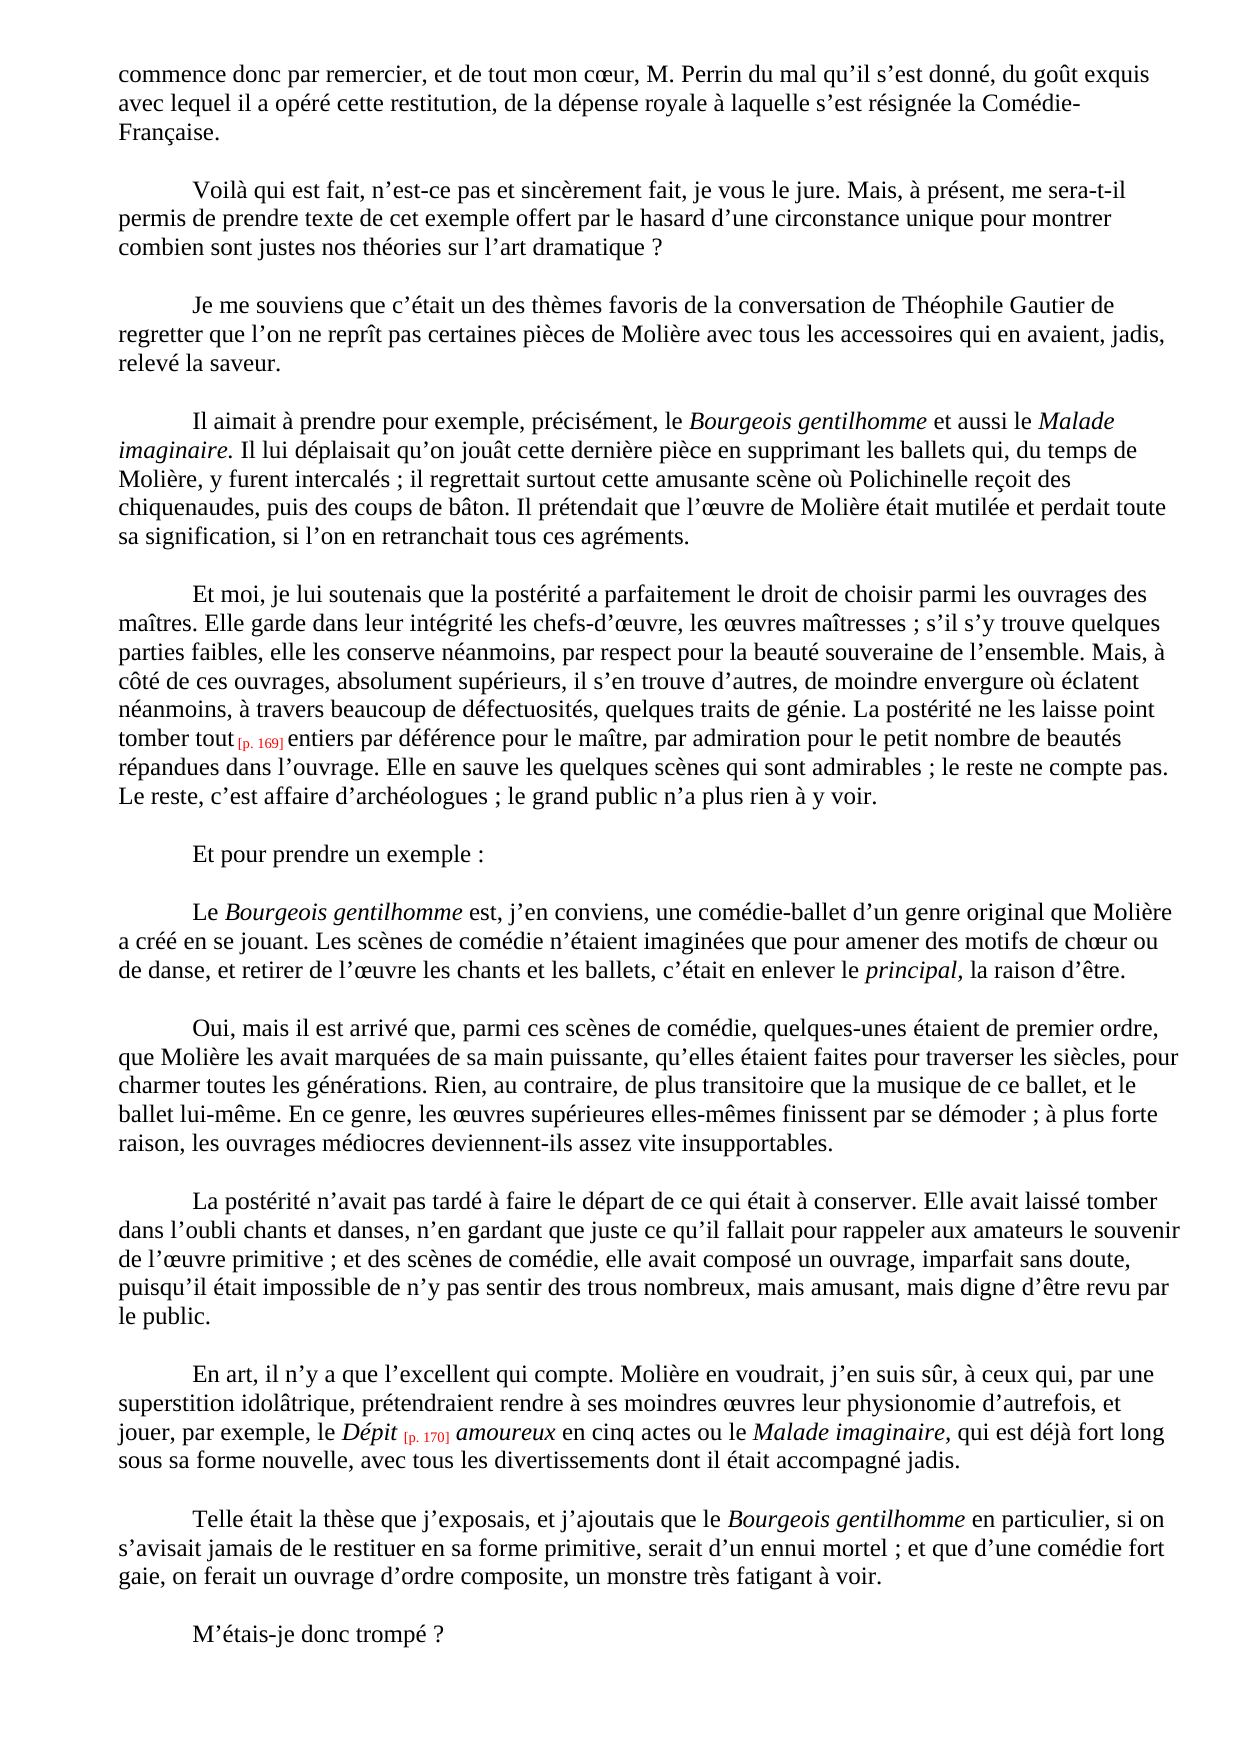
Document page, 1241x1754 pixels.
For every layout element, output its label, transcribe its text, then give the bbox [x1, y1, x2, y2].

text La postérité n’avait pas tardé à faire le départ de ce qui était à conserver. Elle avait laissé tomber dans l’oubli chants et danses, n’en gardant que juste ce qu’il fallait pour rappeler aux amateurs le souvenir de l’œuvre primitive ; et des scènes de comédie, elle avait composé un ouvrage, imparfait sans doute, puisqu’il était impossible de n’y pas sentir des trous nombreux, mais amusant, mais digne d’être revu par le public. [118, 1186, 1181, 1330]
text Je me souviens que c’était un des thèmes favoris de la conversation de Théophile Gautier de regretter que l’on ne reprît pas certaines pièces de Molière avec tous les accessoires qui en avaient, jadis, relevé la saveur. [118, 291, 1181, 377]
text Et moi, je lui soutenais que la postérité a parfaitement le droit de choisir parmi les ouvrages des maîtres. Elle garde dans leur intégrité les chefs-d’œuvre, les œuvres maîtresses ; s’il s’y trouve quelques parties faibles, elle les conserve néanmoins, par respect pour la beauté souveraine de l’ensemble. Mais, à côté de ces ouvrages, absolument supérieurs, il s’en trouve d’autres, de moindre envergure où éclatent néanmoins, à travers beaucoup de défectuosités, quelques traits de génie. La postérité ne les laisse point tomber tout [p. 169] entiers par déférence pour le maître, par admiration pour le petit nombre de beautés répandues dans l’ouvrage. Elle en sauve les quelques scènes qui sont admirables ; le reste ne compte pas. Le reste, c’est affaire d’archéologues ; le grand public n’a plus rien à y voir. [118, 579, 1181, 809]
text Voilà qui est fait, n’est-ce pas et sincèrement fait, je vous le jure. Mais, à présent, me sera-t-il permis de prendre texte de cet exemple offert par le hasard d’une circonstance unique pour montrer combien sont justes nos théories sur l’art dramatique ? [118, 175, 1181, 261]
text Il aimait à prendre pour exemple, précisément, le Bourgeois gentilhomme et aussi le Malade imaginaire. Il lui déplaisait qu’on jouât cette dernière pièce en supprimant les ballets qui, du temps de Molière, y furent intercalés ; il regrettait surtout cette amusante scène où Polichinelle reçoit des chiquenaudes, puis des coups de bâton. Il prétendait que l’œuvre de Molière était mutilée et perdait toute sa signification, si l’on en retranchait tous ces agréments. [118, 406, 1181, 550]
text En art, il n’y a que l’excellent qui compte. Molière en voudrait, j’en suis sûr, à ceux qui, par une superstition idolâtrique, prétendraient rendre à ses moindres œuvres leur physionomie d’autrefois, et jouer, par exemple, le Dépit [p. 170] amoureux en cinq actes ou le Malade imaginaire, qui est déjà fort long sous sa forme nouvelle, avec tous les divertissements dont il était accompagné jadis. [118, 1359, 1181, 1474]
text M’étais-je donc trompé ? [118, 1619, 1181, 1648]
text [118, 59, 1181, 145]
text Telle était la thèse que j’exposais, et j’ajoutais que le Bourgeois gentilhomme en particulier, si on s’avisait jamais de le restituer en sa forme primitive, serait d’un ennui mortel ; et que d’une comédie fort gaie, on ferait un ouvrage d’ordre composite, un monstre très fatigant à voir. [118, 1504, 1181, 1590]
text Le Bourgeois gentilhomme est, j’en conviens, une comédie-ballet d’un genre original que Molière a créé en se jouant. Les scènes de comédie n’étaient imaginées que pour amener des motifs de chœur ou de danse, et retirer de l’œuvre les chants et les ballets, c’était en enlever le principal, la raison d’être. [118, 897, 1181, 983]
text Oui, mais il est arrivé que, parmi ces scènes de comédie, quelques-unes étaient de premier ordre, que Molière les avait marquées de sa main puissante, qu’elles étaient faites pour traverser les siècles, pour charmer toutes les générations. Rien, au contraire, de plus transitoire que la musique de ce ballet, et le ballet lui-même. En ce genre, les œuvres supérieures elles-mêmes finissent par se démoder ; à plus forte raison, les ouvrages médiocres deviennent-ils assez vite insupportables. [118, 1013, 1181, 1157]
text Et pour prendre un exemple : [118, 839, 1181, 868]
